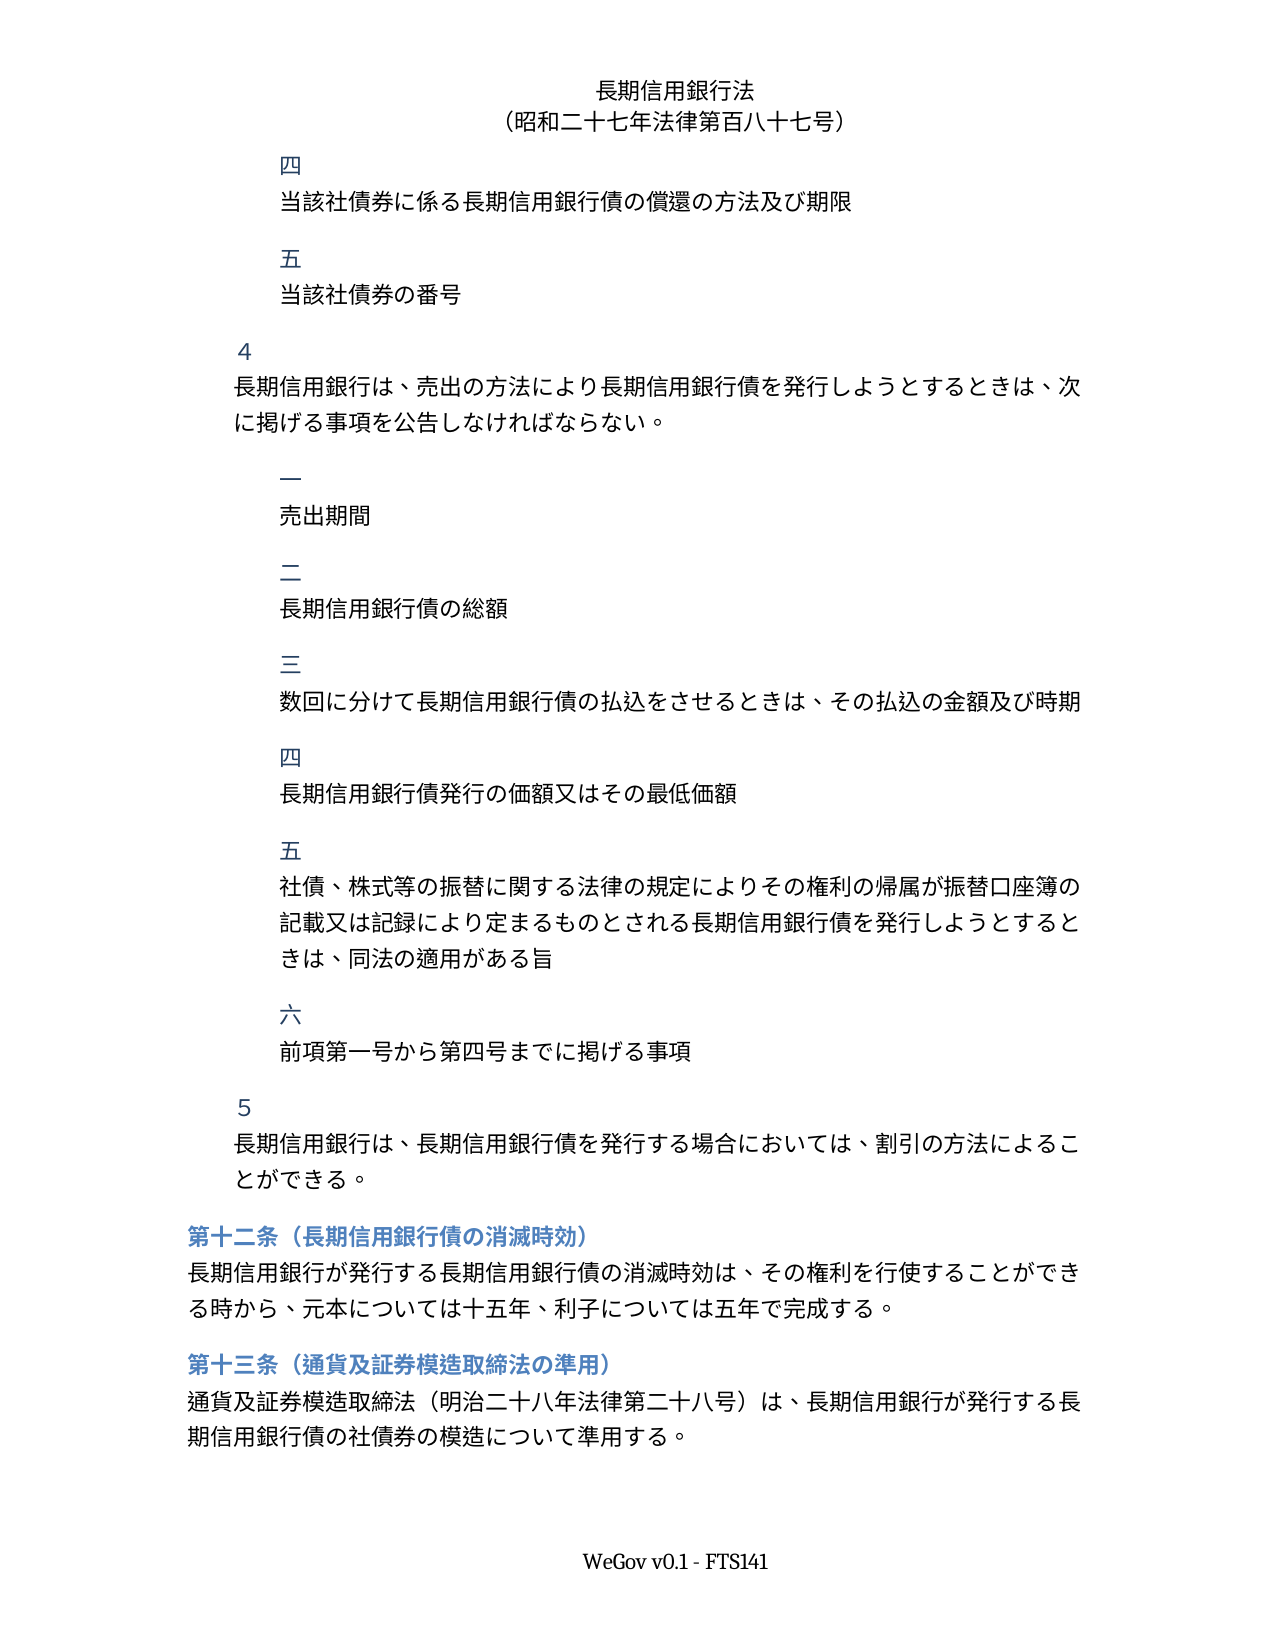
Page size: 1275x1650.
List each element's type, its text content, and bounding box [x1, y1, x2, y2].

text 長期信用銀行債発行の価額又はその最低価額 [279, 778, 1087, 809]
text 長期信用銀行は、売出の方法により長期信用銀行債を発行しようとするときは、次に掲げる事項を公告しなければならない。 [233, 371, 1087, 438]
subtitle 五 [279, 243, 1087, 274]
subtitle 一 [279, 464, 1087, 495]
subtitle 二 [279, 557, 1087, 588]
subtitle 五 [279, 835, 1087, 866]
text 当該社債券に係る長期信用銀行債の償還の方法及び期限 [279, 186, 1087, 217]
subtitle 第十二条（長期信用銀行債の消滅時効） [187, 1221, 1087, 1252]
subtitle ４ [233, 335, 1087, 367]
text 長期信用銀行が発行する長期信用銀行債の消滅時効は、その権利を行使することができる時から、元本については十五年、利子については五年で完成する。 [187, 1257, 1087, 1324]
subtitle ５ [233, 1092, 1087, 1123]
subtitle 三 [279, 649, 1087, 681]
text 数回に分けて長期信用銀行債の払込をさせるときは、その払込の金額及び時期 [279, 685, 1087, 717]
text 長期信用銀行債の総額 [279, 593, 1087, 624]
text 社債、株式等の振替に関する法律の規定によりその権利の帰属が振替口座簿の記載又は記録により定まるものとされる長期信用銀行債を発行しようとするときは、同法の適用がある旨 [279, 871, 1087, 974]
text 前項第一号から第四号までに掲げる事項 [279, 1035, 1087, 1067]
subtitle 第十三条（通貨及証券模造取締法の準用） [187, 1349, 1087, 1381]
subtitle 六 [279, 999, 1087, 1031]
text 当該社債券の番号 [279, 279, 1087, 310]
subtitle 四 [279, 742, 1087, 773]
text 長期信用銀行は、長期信用銀行債を発行する場合においては、割引の方法によることができる。 [233, 1128, 1087, 1195]
text 通貨及証券模造取締法（明治二十八年法律第二十八号）は、長期信用銀行が発行する長期信用銀行債の社債券の模造について準用する。 [187, 1385, 1087, 1453]
subtitle 四 [279, 150, 1087, 181]
text 売出期間 [279, 500, 1087, 531]
